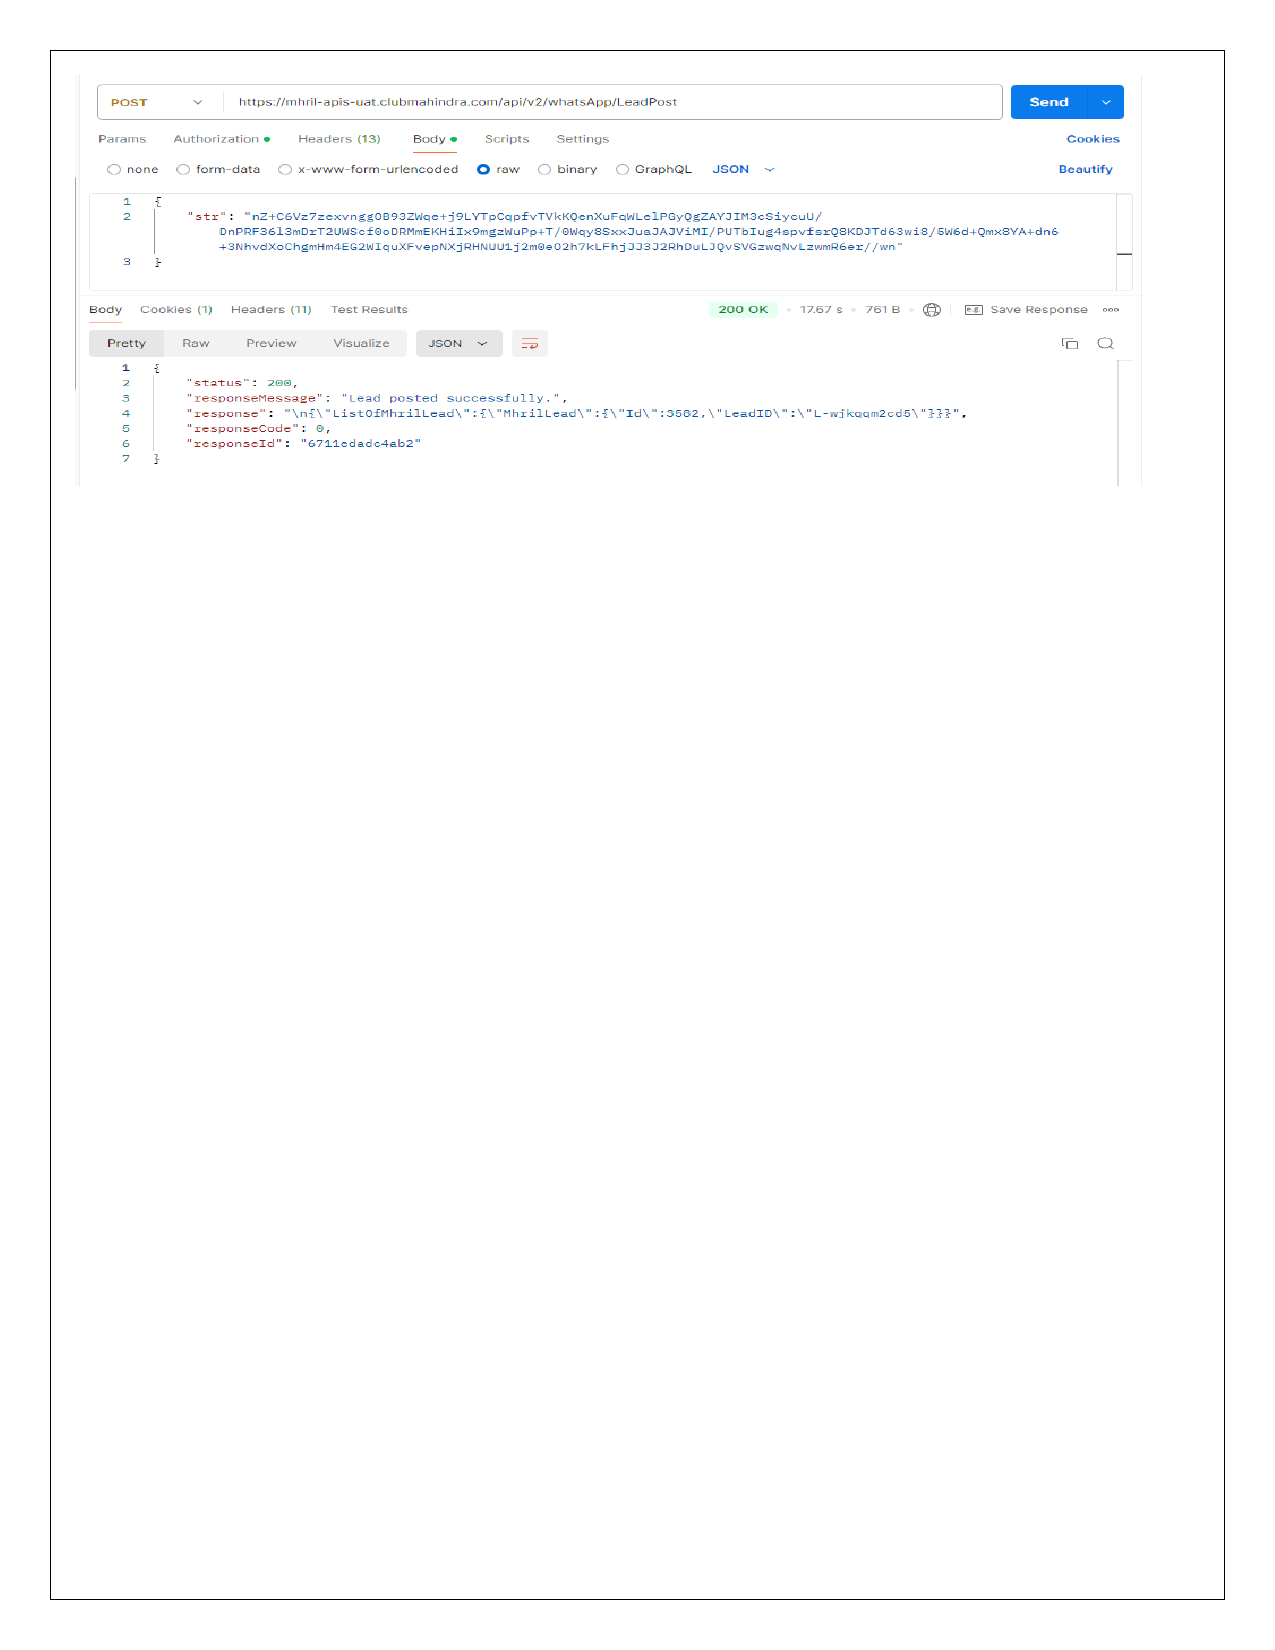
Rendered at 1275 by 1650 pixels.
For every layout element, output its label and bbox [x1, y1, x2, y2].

picture [75, 75, 1144, 486]
